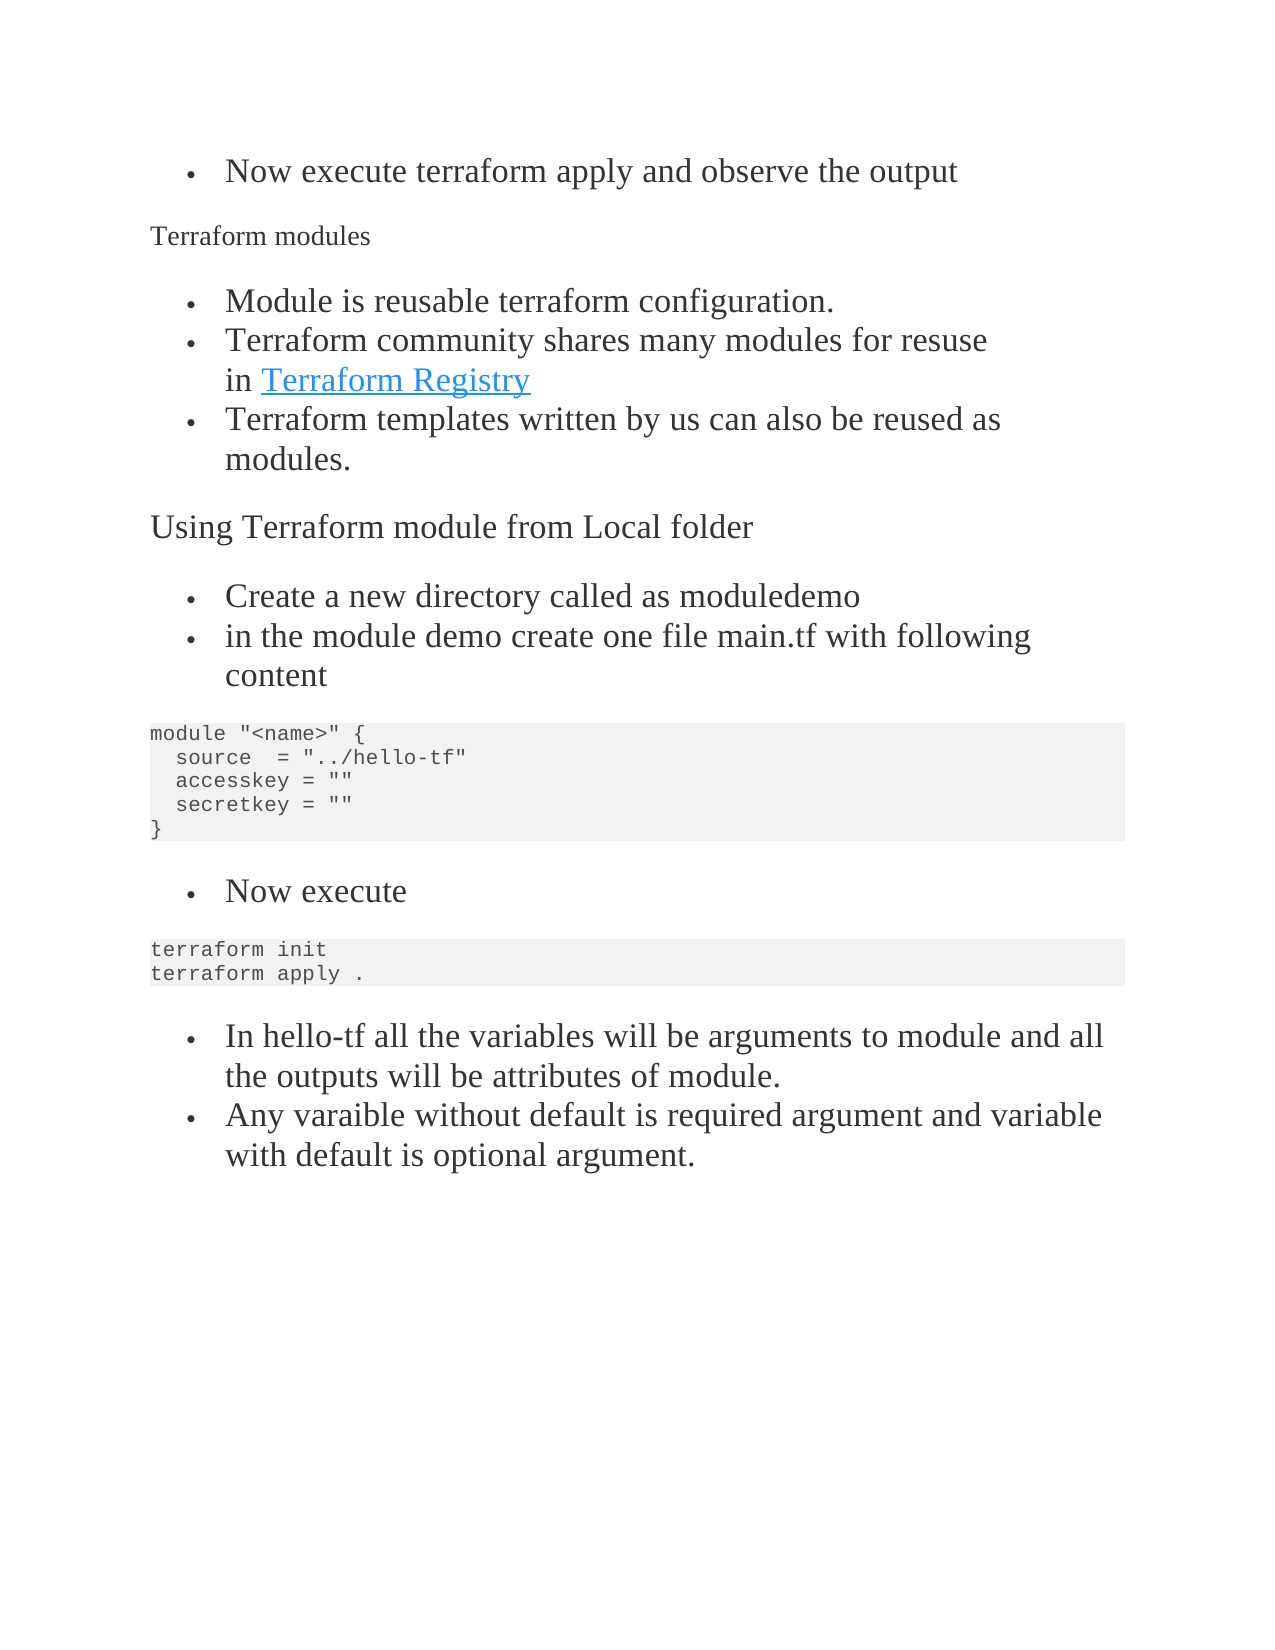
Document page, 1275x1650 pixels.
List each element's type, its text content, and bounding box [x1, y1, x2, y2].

list Now execute [187, 870, 1125, 910]
text } [150, 818, 1125, 841]
text accesskey = "" [150, 770, 1125, 794]
list Module is reusable terraform configuration. [187, 280, 1125, 320]
list Terraform community shares many modules for resuse in Terraform Registry [187, 320, 1125, 399]
list Create a new directory called as moduledemo [187, 575, 1125, 615]
text Terraform modules [150, 219, 1125, 251]
text terraform apply . [150, 963, 1125, 986]
list Now execute terraform apply and observe the output [187, 150, 1125, 189]
text source = "../hello-tf" [150, 747, 1125, 770]
text Using Terraform module from Local folder [150, 507, 1125, 546]
text terraform init [150, 939, 1125, 963]
list In hello-tf all the variables will be arguments to module and all the outputs will be attributes of module. [187, 1016, 1125, 1094]
list Terraform templates written by us can also be reused as modules. [187, 399, 1125, 478]
list in the module demo create one file main.tf with following content [187, 615, 1125, 694]
text module "<name>" { [150, 723, 1125, 747]
list Any varaible without default is required argument and variable with default is optional argument. [187, 1094, 1125, 1173]
text secretkey = "" [150, 794, 1125, 818]
